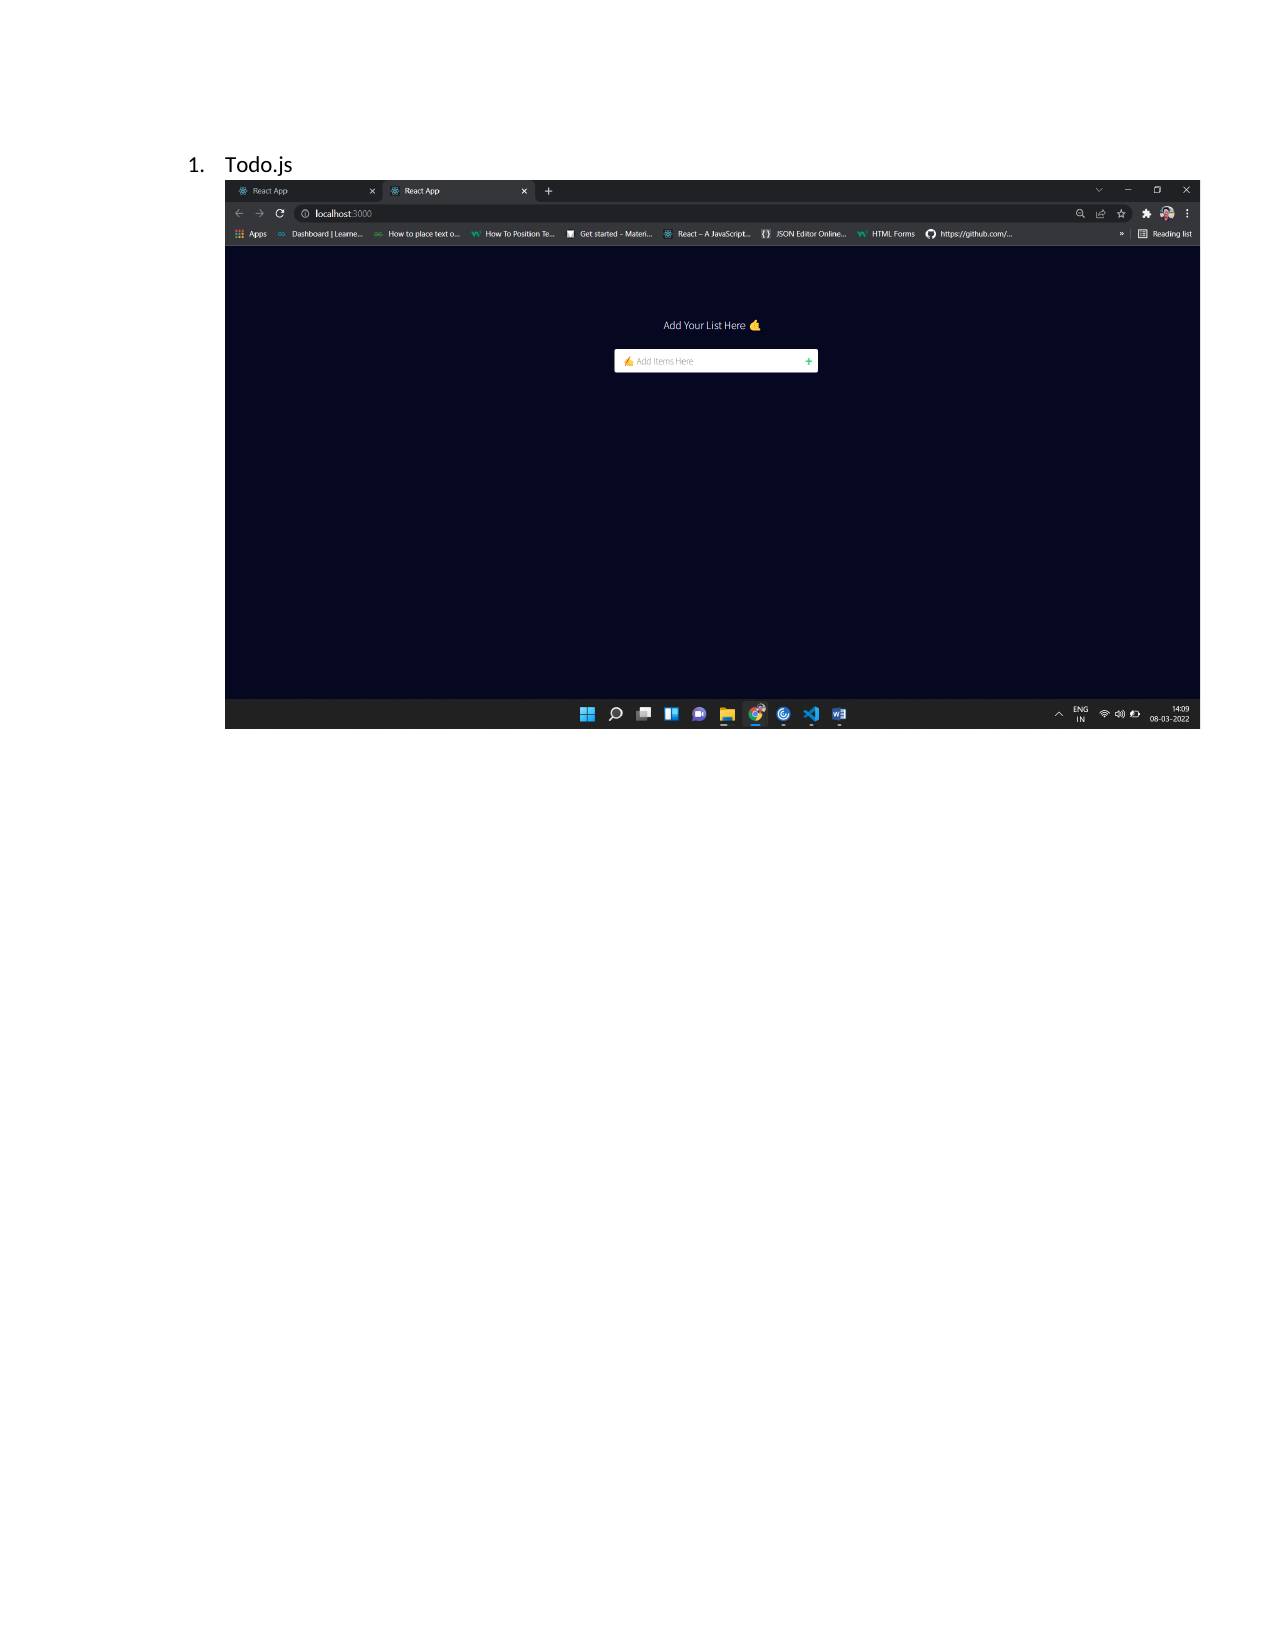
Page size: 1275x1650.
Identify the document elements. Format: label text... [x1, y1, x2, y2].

list Todo.js [187, 150, 1125, 178]
picture [225, 180, 1200, 729]
